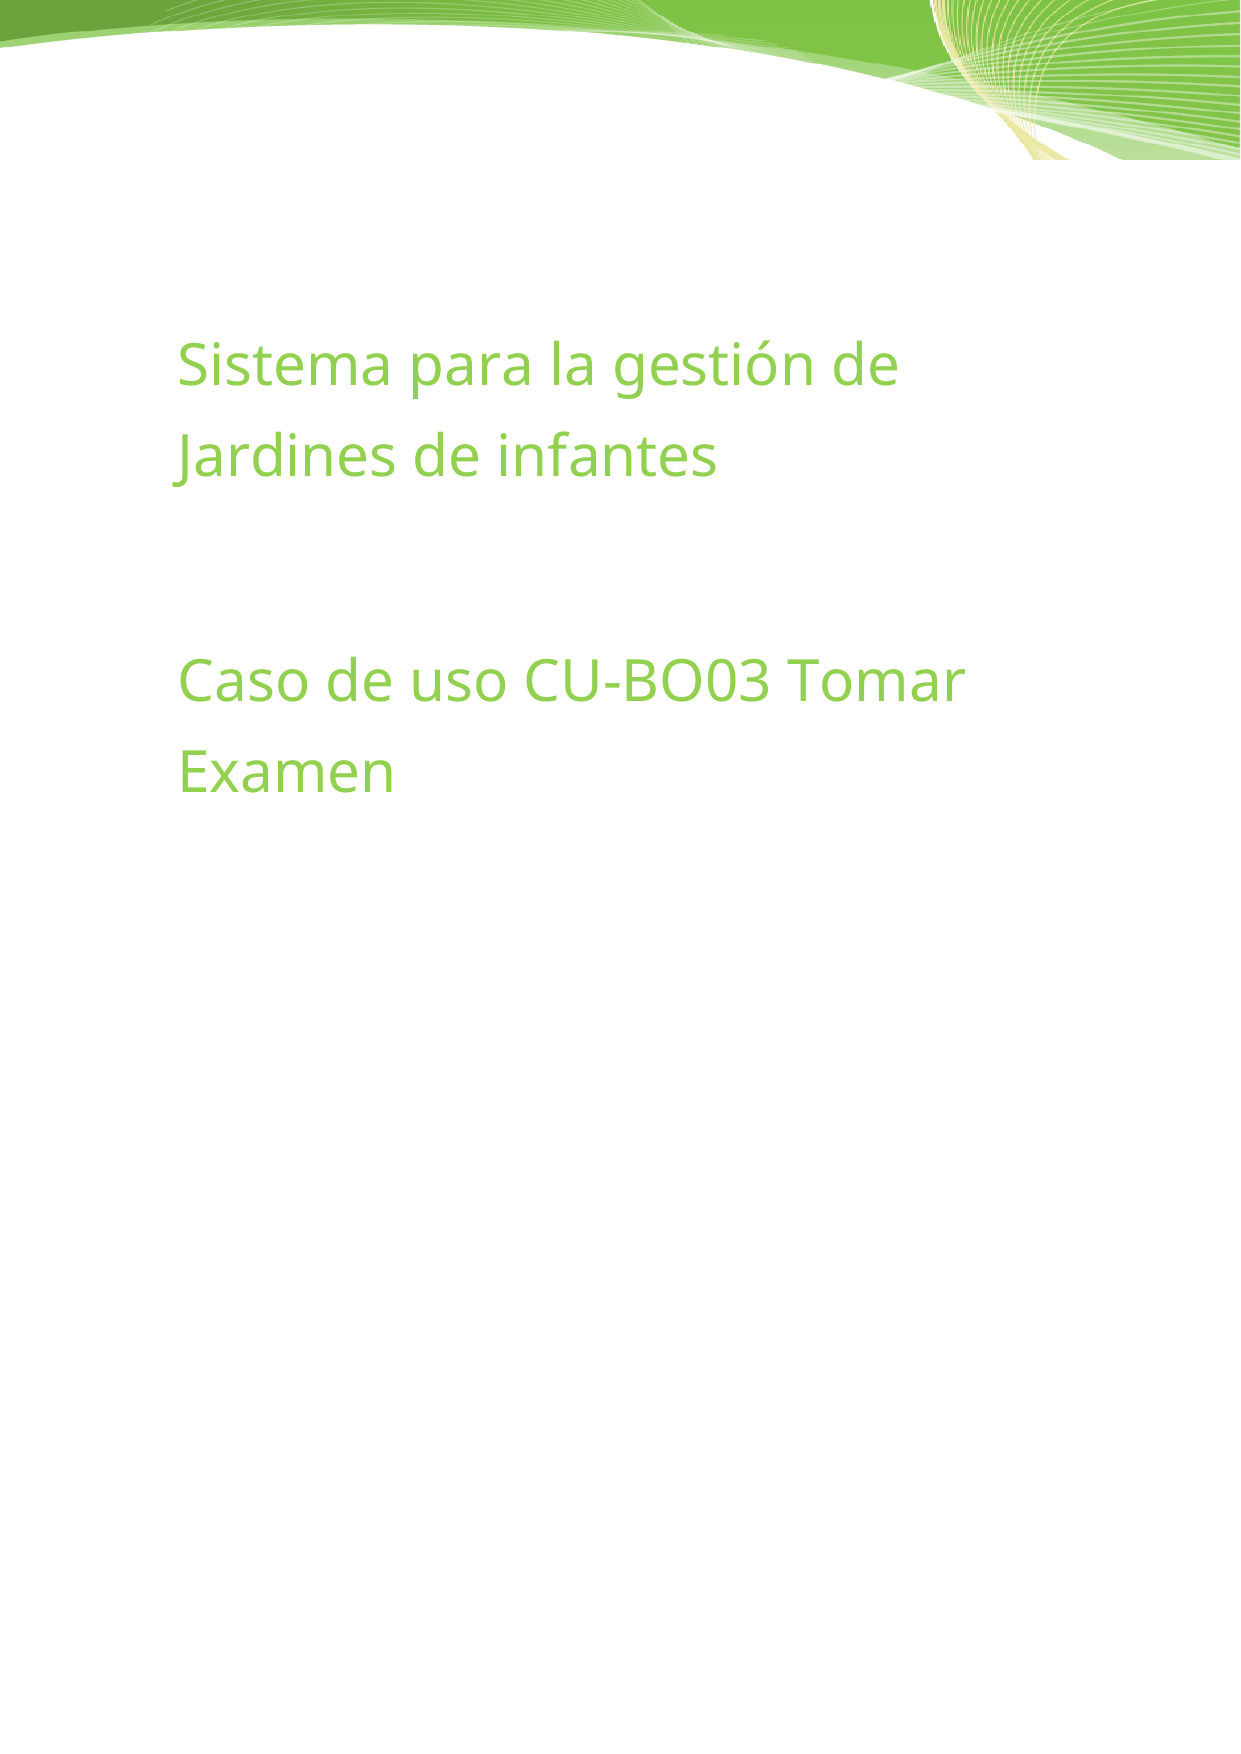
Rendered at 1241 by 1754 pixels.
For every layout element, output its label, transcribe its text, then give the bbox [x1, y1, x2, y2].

text Sistema para la gestión de Jardines de infantes [177, 323, 1063, 494]
text Caso de uso CU-BO03 Tomar Examen [177, 639, 1063, 809]
picture [0, 0, 1241, 160]
